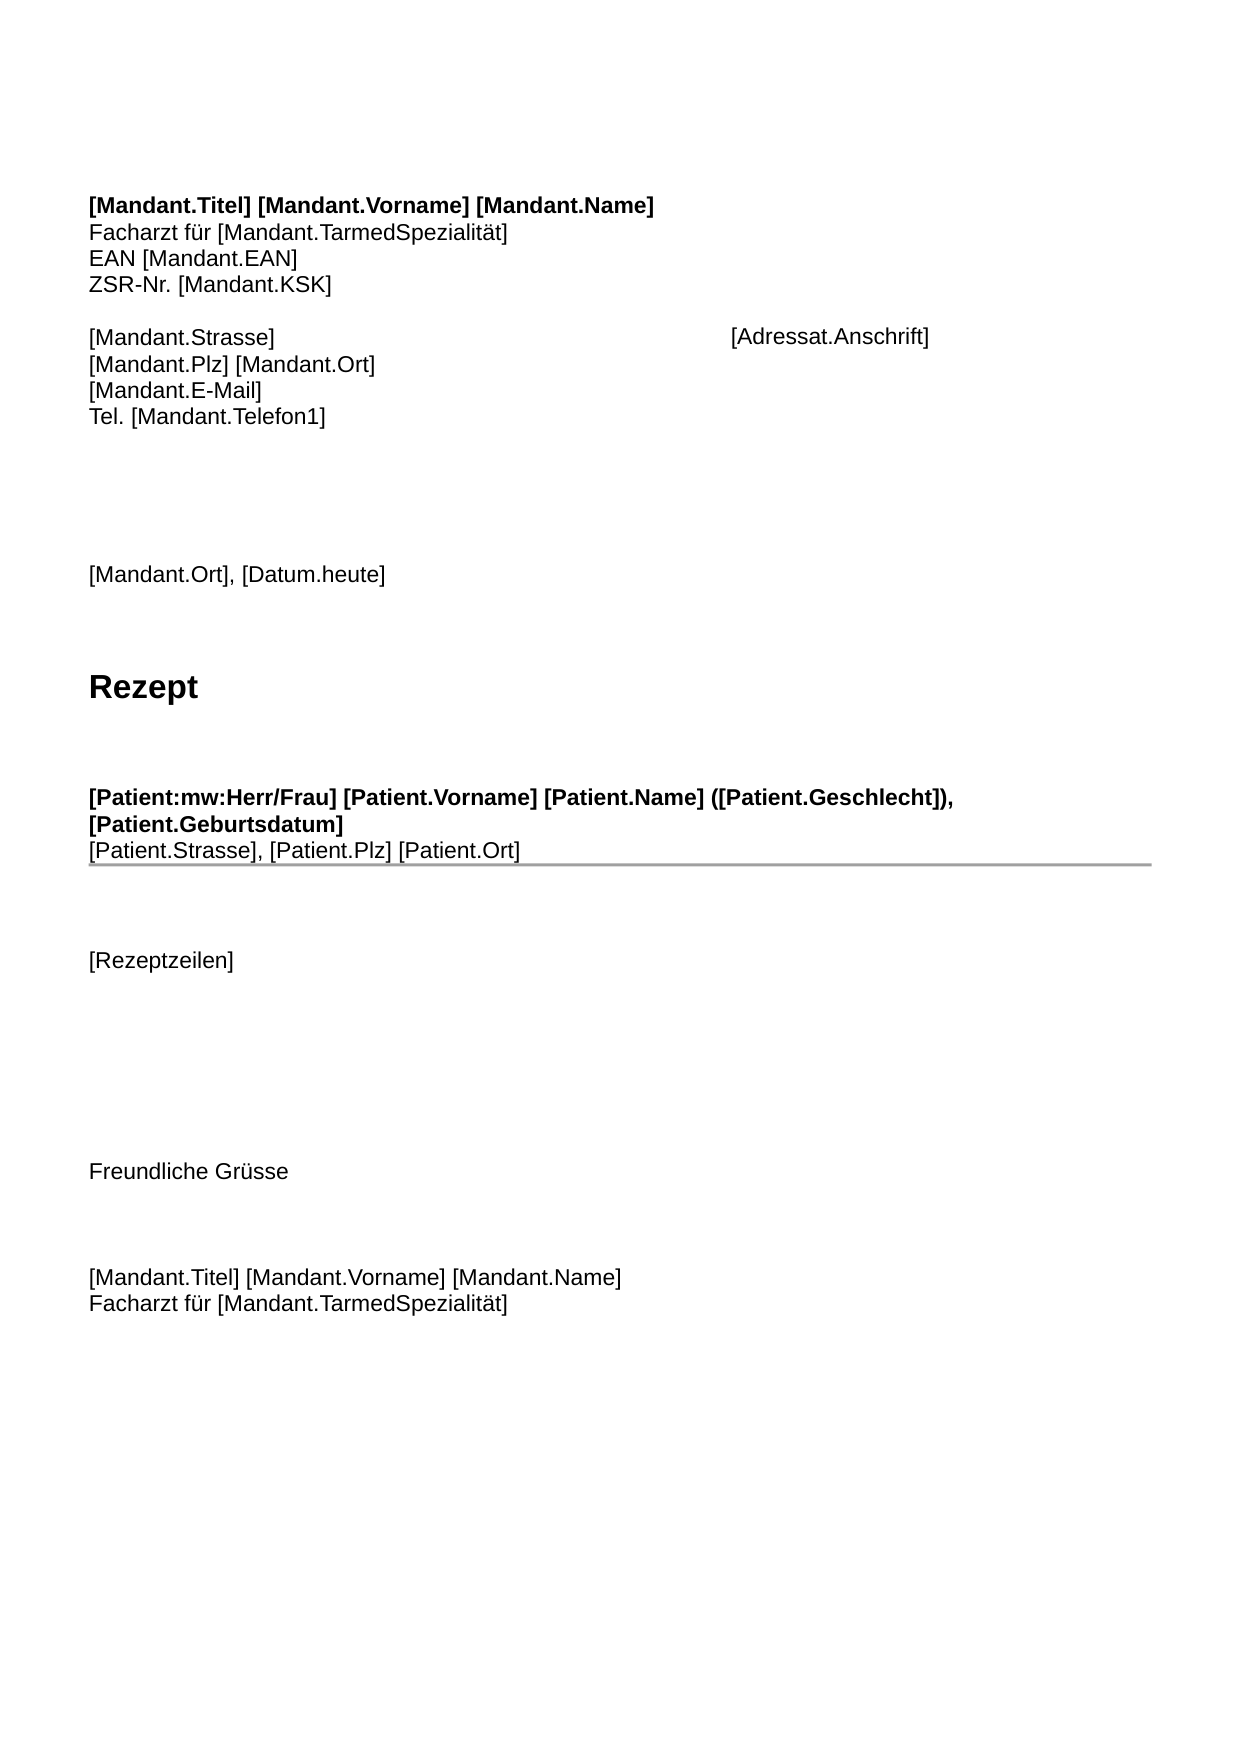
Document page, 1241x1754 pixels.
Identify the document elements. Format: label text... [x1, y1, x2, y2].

text Facharzt für [Mandant.TarmedSpezialität] [89, 1290, 1152, 1316]
text [Mandant.Strasse] [89, 324, 1152, 351]
text Facharzt für [Mandant.TarmedSpezialität] [89, 219, 1152, 245]
text [Mandant.Ort], [Datum.heute] [89, 561, 1152, 588]
text [Patient.Strasse], [Patient.Plz] [Patient.Ort] [89, 837, 1152, 863]
text [Mandant.E-Mail] [89, 377, 1152, 403]
text Tel. [Mandant.Telefon1] [89, 403, 1152, 429]
text [Mandant.Titel] [Mandant.Vorname] [Mandant.Name] [89, 1263, 1152, 1290]
text [Mandant.Titel] [Mandant.Vorname] [Mandant.Name] [89, 192, 1152, 219]
text [Mandant.Plz] [Mandant.Ort] [89, 351, 1152, 377]
text Rezept [89, 667, 1152, 705]
text [Patient:mw:Herr/Frau] [Patient.Vorname] [Patient.Name] ([Patient.Geschlecht]), [Patient.Geburtsdatum] [89, 784, 1152, 837]
text [Rezeptzeilen] [89, 947, 1152, 974]
text EAN [Mandant.EAN] [89, 245, 1152, 271]
text Freundliche Grüsse [89, 1158, 1152, 1184]
text ZSR-Nr. [Mandant.KSK] [89, 271, 1152, 298]
